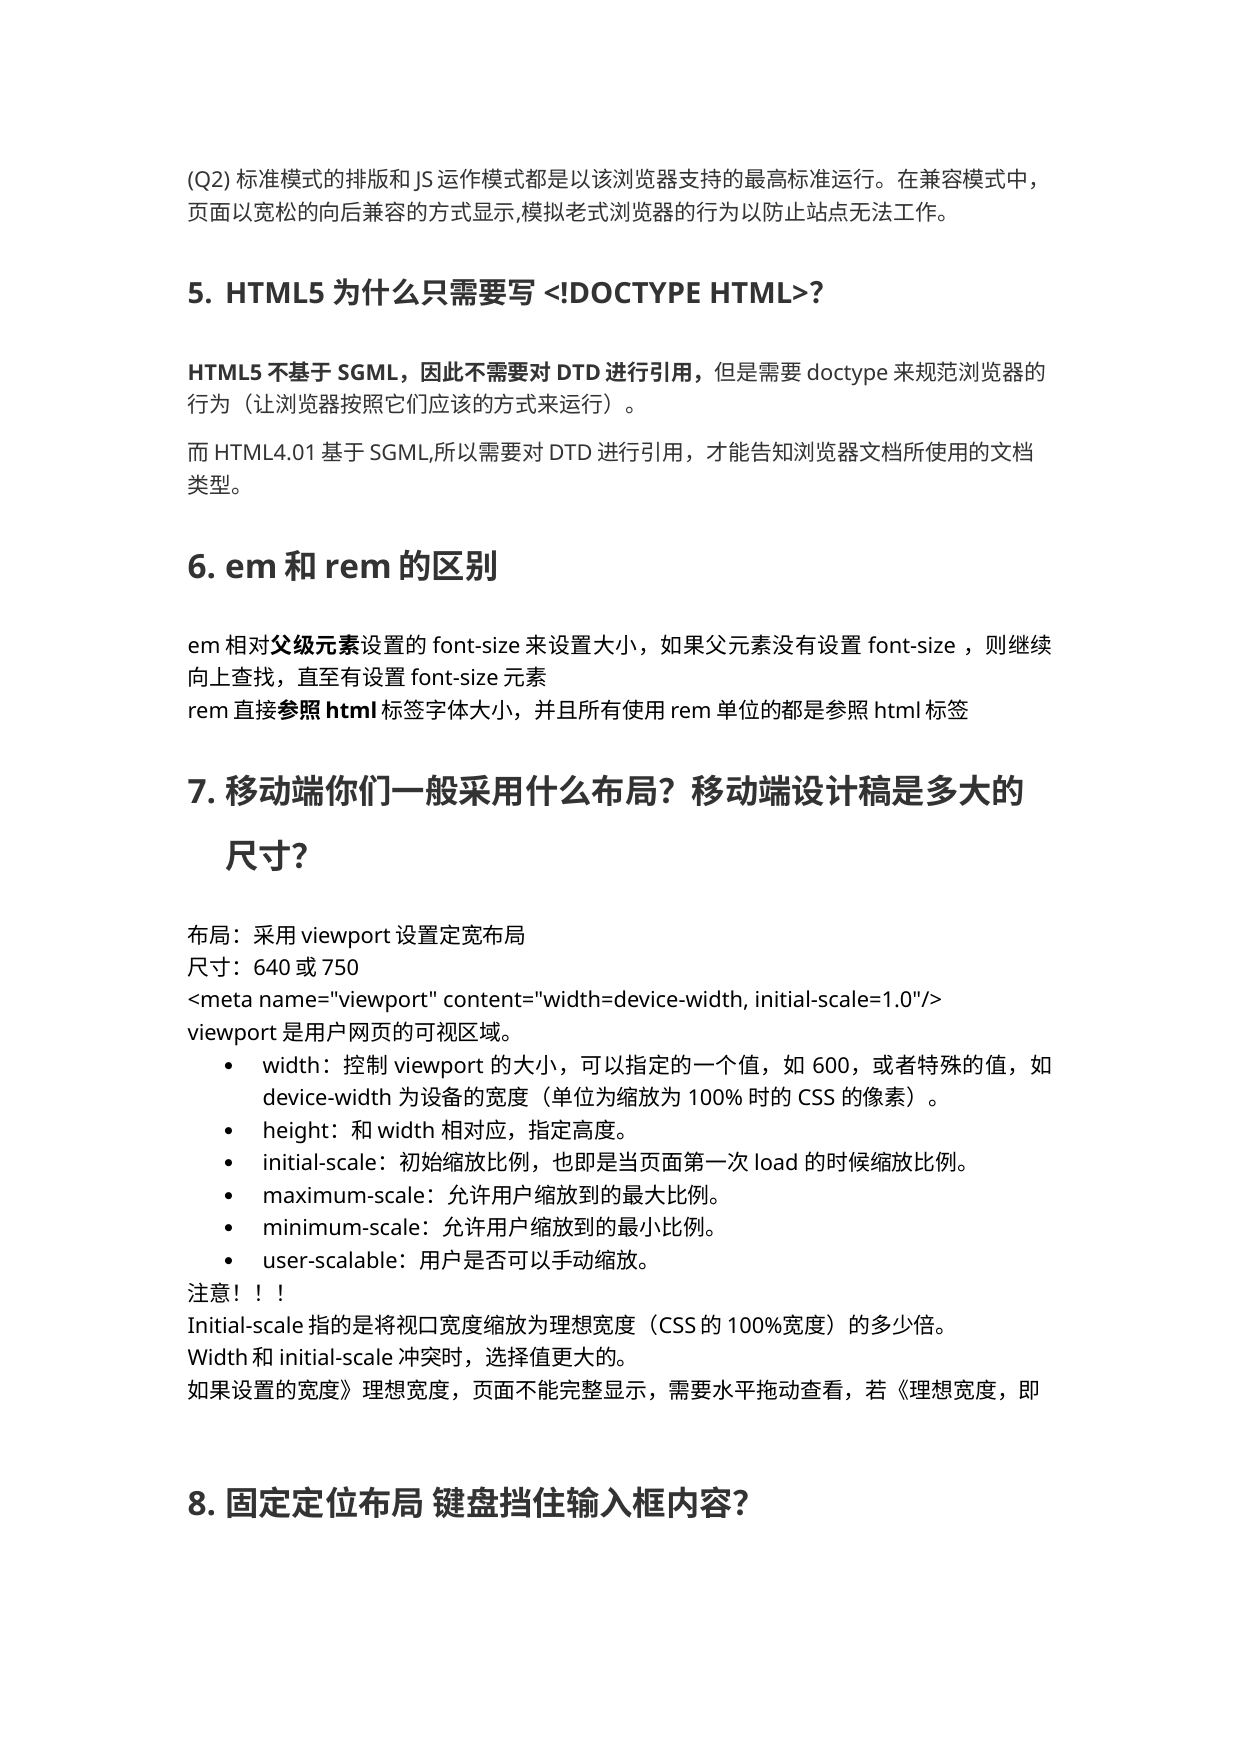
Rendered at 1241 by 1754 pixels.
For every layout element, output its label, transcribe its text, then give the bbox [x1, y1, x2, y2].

text Initial-scale指的是将视口宽度缩放为理想宽度（CSS的100%宽度）的多少倍。 [187, 1308, 1053, 1340]
list 移动端你们一般采用什么布局？移动端设计稿是多大的尺寸？ [187, 756, 1053, 886]
text rem直接参照html标签字体大小，并且所有使用rem单位的都是参照html标签 [187, 693, 1053, 725]
list maximum-scale：允许用户缩放到的最大比例。 [225, 1178, 1053, 1210]
text (Q2) 标准模式的排版和JS运作模式都是以该浏览器支持的最高标准运行。在兼容模式中，页面以宽松的向后兼容的方式显示,模拟老式浏览器的行为以防止站点无法工作。 [187, 162, 1053, 227]
text 布局：采用viewport设置定宽布局 [187, 918, 1053, 950]
list initial-scale：初始缩放比例，也即是当页面第一次 load 的时候缩放比例。 [225, 1145, 1053, 1178]
text 尺寸：640或750 [187, 950, 1053, 983]
list em和rem的区别 [187, 531, 1053, 596]
list HTML5 为什么只需要写 <!DOCTYPE HTML>？ [187, 258, 1053, 323]
list width：控制 viewport 的大小，可以指定的一个值，如 600，或者特殊的值，如 device-width 为设备的宽度（单位为缩放为 100% 时的 CSS 的像素）。 [225, 1048, 1053, 1113]
text em相对父级元素设置的font-size来设置大小，如果父元素没有设置font-size ，则继续向上查找，直至有设置font-size元素 [187, 628, 1053, 693]
list user-scalable：用户是否可以手动缩放。 [225, 1243, 1053, 1275]
text <meta name="viewport" content="width=device-width, initial-scale=1.0"/> [187, 983, 1053, 1015]
text 而HTML4.01基于SGML,所以需要对DTD进行引用，才能告知浏览器文档所使用的文档类型。 [187, 435, 1053, 500]
list 固定定位布局 键盘挡住输入框内容？ [187, 1469, 1053, 1534]
text Width和initial-scale冲突时，选择值更大的。 [187, 1340, 1053, 1373]
list height：和 width 相对应，指定高度。 [225, 1113, 1053, 1145]
text HTML5不基于 SGML，因此不需要对DTD进行引用，但是需要doctype来规范浏览器的行为（让浏览器按照它们应该的方式来运行）。 [187, 354, 1053, 419]
text viewport 是用户网页的可视区域。 [187, 1015, 1053, 1048]
text 如果设置的宽度》理想宽度，页面不能完整显示，需要水平拖动查看，若《理想宽度，即 [187, 1373, 1053, 1405]
list minimum-scale：允许用户缩放到的最小比例。 [225, 1210, 1053, 1243]
text 注意！！！ [187, 1275, 1053, 1308]
